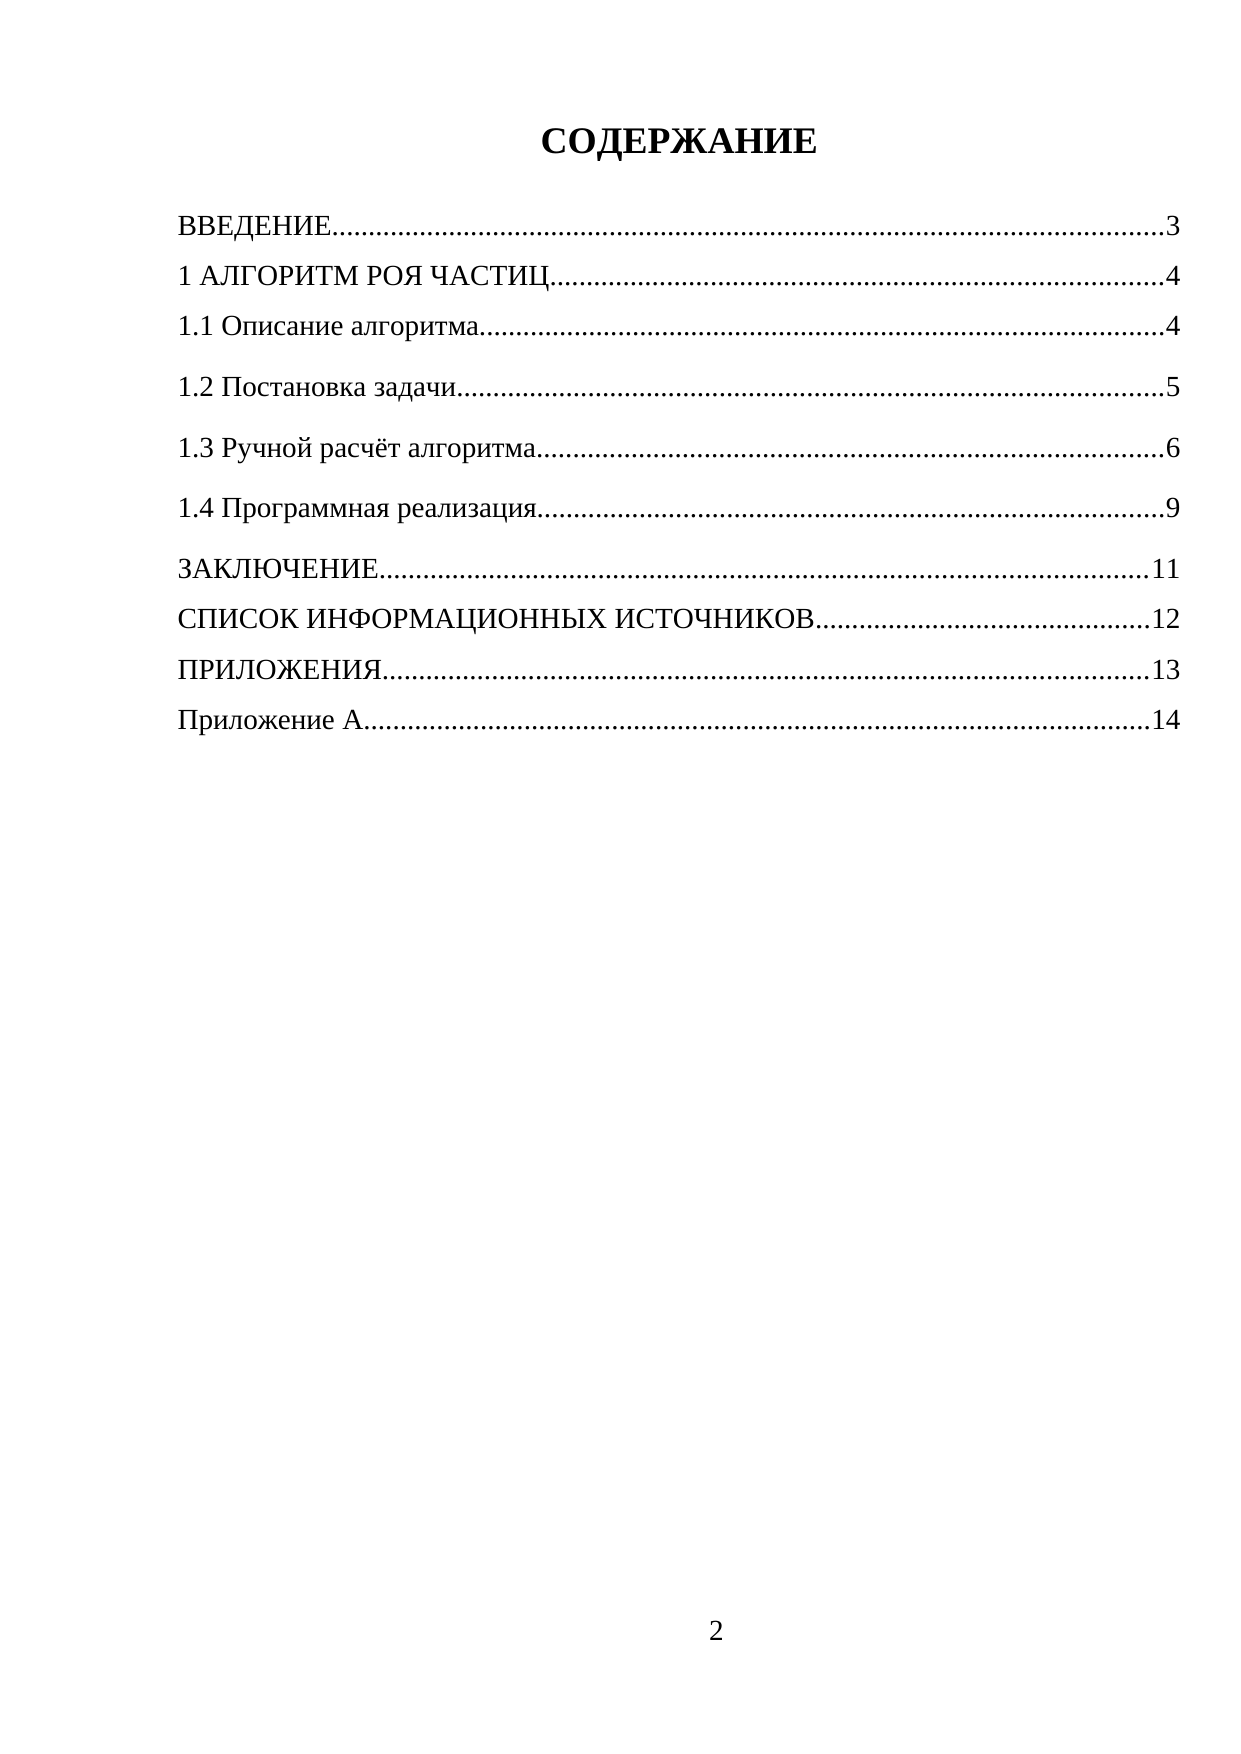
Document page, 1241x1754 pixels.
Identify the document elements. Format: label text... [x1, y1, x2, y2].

text СПИСОК ИНФОРМАЦИОННЫХ ИСТОЧНИКОВ 12 [177, 602, 1181, 635]
text 1.4 Программная реализация 9 [177, 491, 1181, 524]
text 1 АЛГОРИТМ РОЯ ЧАСТИЦ 4 [177, 258, 1181, 292]
text 1.1 Описание алгоритма 4 [177, 308, 1181, 342]
text ВВЕДЕНИЕ 3 [177, 208, 1181, 241]
text ЗАКЛЮЧЕНИЕ 11 [177, 551, 1181, 585]
text 1.3 Ручной расчёт алгоритма 6 [177, 430, 1181, 463]
subtitle СОДЕРЖАНИЕ [177, 118, 1181, 161]
text 1.2 Постановка задачи 5 [177, 369, 1181, 403]
text ПРИЛОЖЕНИЯ 13 [177, 652, 1181, 686]
text Приложение А 14 [177, 702, 1181, 736]
